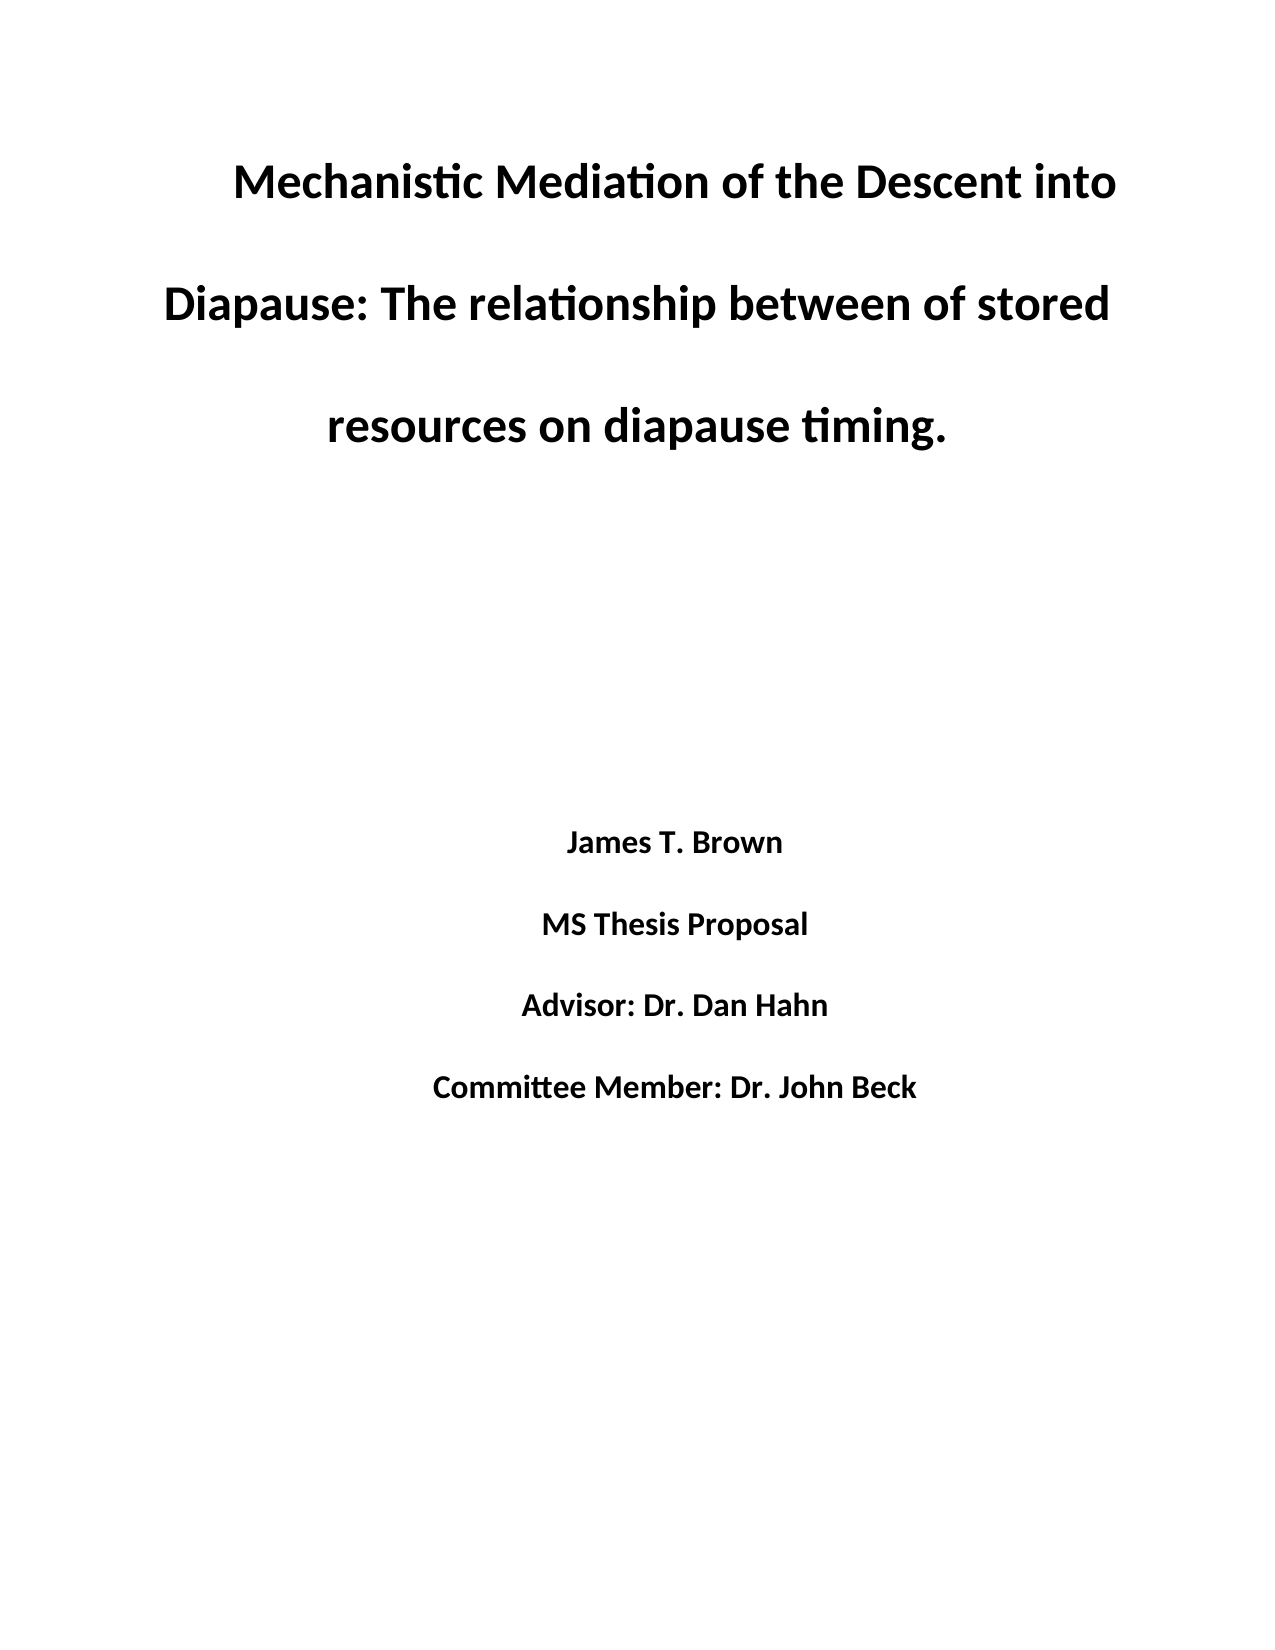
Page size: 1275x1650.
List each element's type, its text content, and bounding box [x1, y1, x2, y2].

text Committee Member: Dr. John Beck [150, 1066, 1125, 1107]
text Mechanistic Mediation of the Descent into Diapause: The relationship between of stored resources on diapause timing. [150, 150, 1125, 455]
text Advisor: Dr. Dan Hahn [150, 984, 1125, 1025]
text MS Thesis Proposal [150, 903, 1125, 944]
text James T. Brown [150, 821, 1125, 862]
